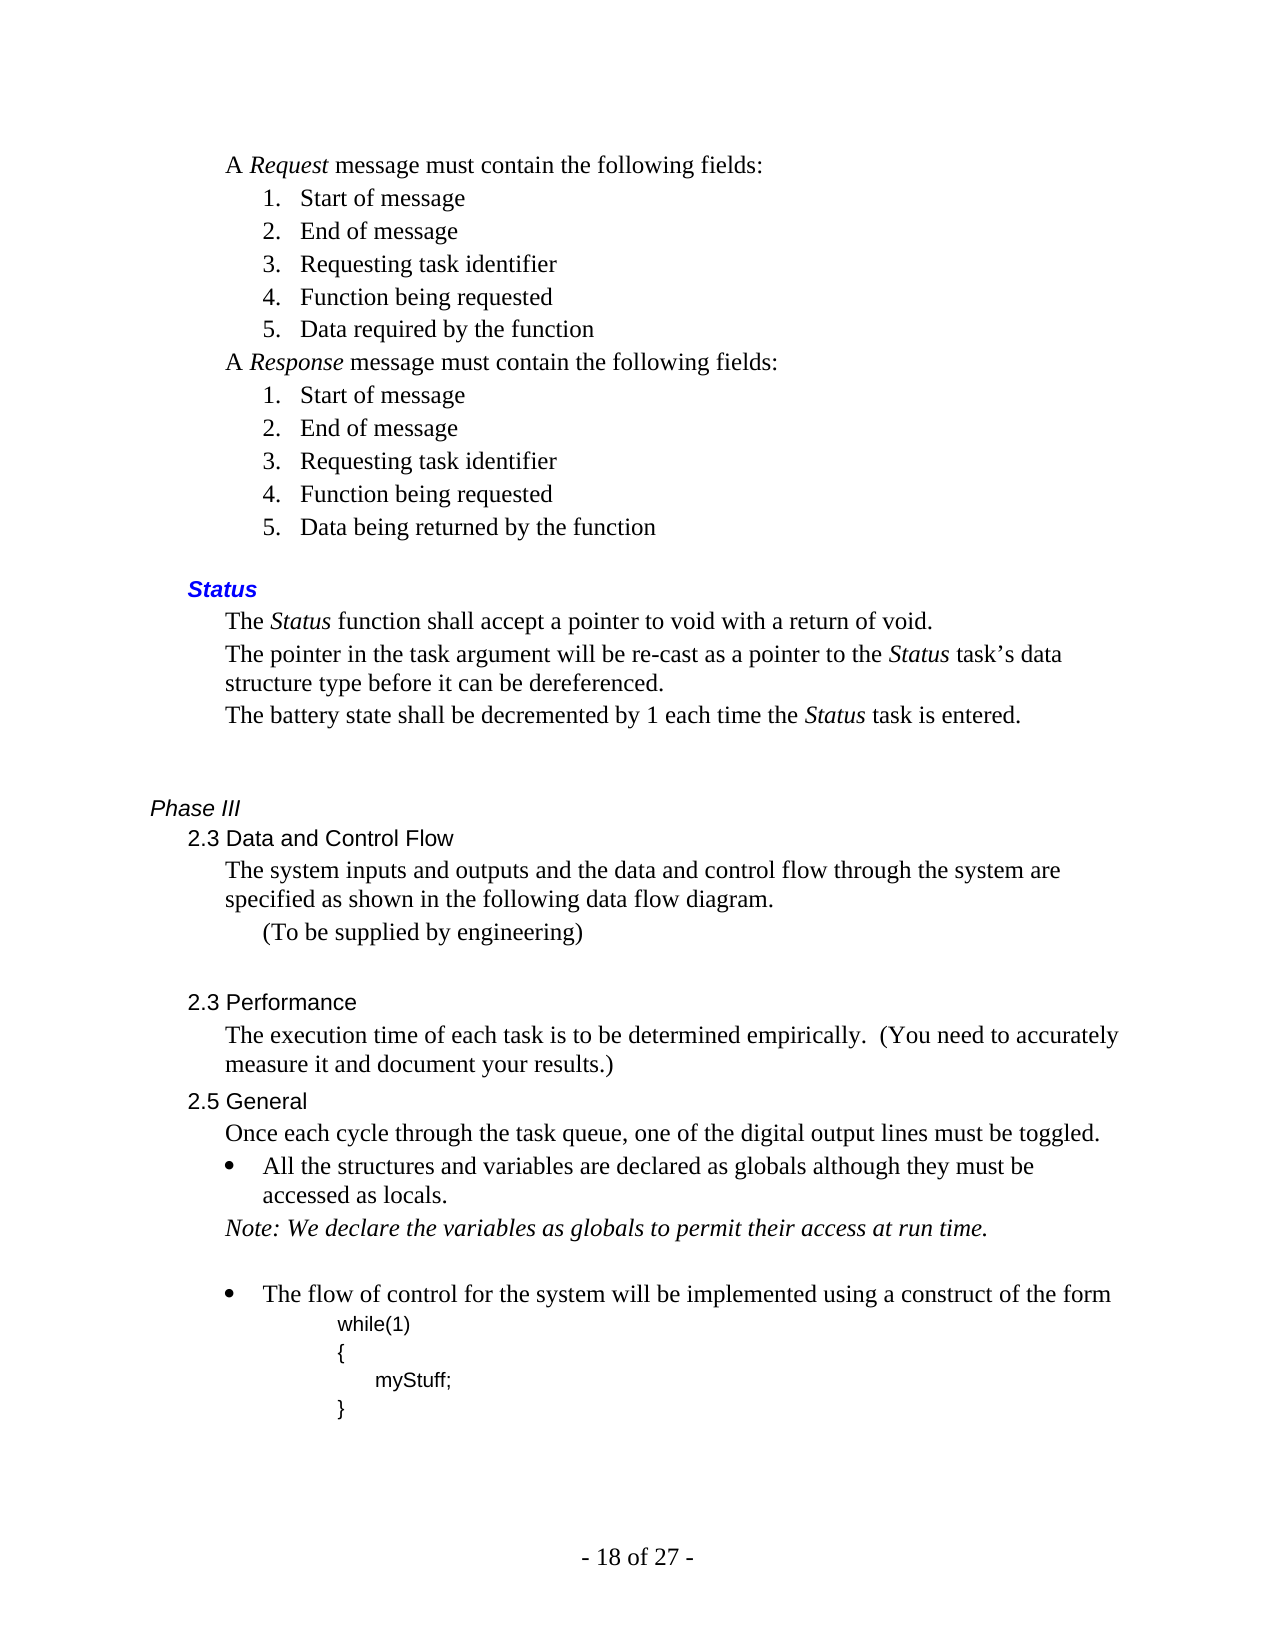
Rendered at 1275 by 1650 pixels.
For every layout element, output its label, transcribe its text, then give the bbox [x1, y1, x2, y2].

text myStuff; [337, 1368, 1125, 1392]
list Requesting task identifier [262, 249, 1125, 277]
text while(1) [337, 1312, 1125, 1336]
list Note: We declare the variables as globals to permit their access at run time. [225, 1213, 1125, 1242]
subtitle 2.3 Data and Control Flow [187, 825, 1125, 851]
list All the structures and variables are declared as globals although they must be accessed as locals. [225, 1151, 1125, 1209]
subtitle 2.3 Performance [187, 989, 1125, 1016]
text (To be supplied by engineering) [262, 917, 1125, 946]
text The pointer in the task argument will be re-cast as a pointer to the Status task’s data structure type before it can be dereferenced. [225, 639, 1125, 696]
list Start of message [262, 380, 1125, 409]
list Data being returned by the function [262, 512, 1125, 541]
list Function being requested [262, 282, 1125, 310]
text A Response message must contain the following fields: [225, 347, 1125, 376]
list Requesting task identifier [262, 446, 1125, 475]
text The execution time of each task is to be determined empirically. (You need to accurately measure it and document your results.) [225, 1020, 1125, 1077]
text The battery state shall be decremented by 1 each time the Status task is entered. [225, 701, 1125, 729]
text Phase III [150, 794, 1125, 821]
list Data required by the function [262, 314, 1125, 343]
list End of message [262, 216, 1125, 244]
subtitle 2.5 General [187, 1088, 1125, 1114]
list The flow of control for the system will be implemented using a construct of the form [225, 1279, 1125, 1307]
text { [337, 1340, 1125, 1364]
list End of message [262, 413, 1125, 442]
text The system inputs and outputs and the data and control flow through the system are specified as shown in the following data flow diagram. [225, 856, 1125, 913]
list Function being requested [262, 479, 1125, 508]
text } [337, 1396, 1125, 1420]
subtitle Status [187, 576, 1125, 602]
text Once each cycle through the task queue, one of the digital output lines must be toggled. [225, 1118, 1125, 1147]
text A Request message must contain the following fields: [225, 150, 1125, 179]
text The Status function shall accept a pointer to void with a return of void. [225, 606, 1125, 635]
list Start of message [262, 183, 1125, 212]
